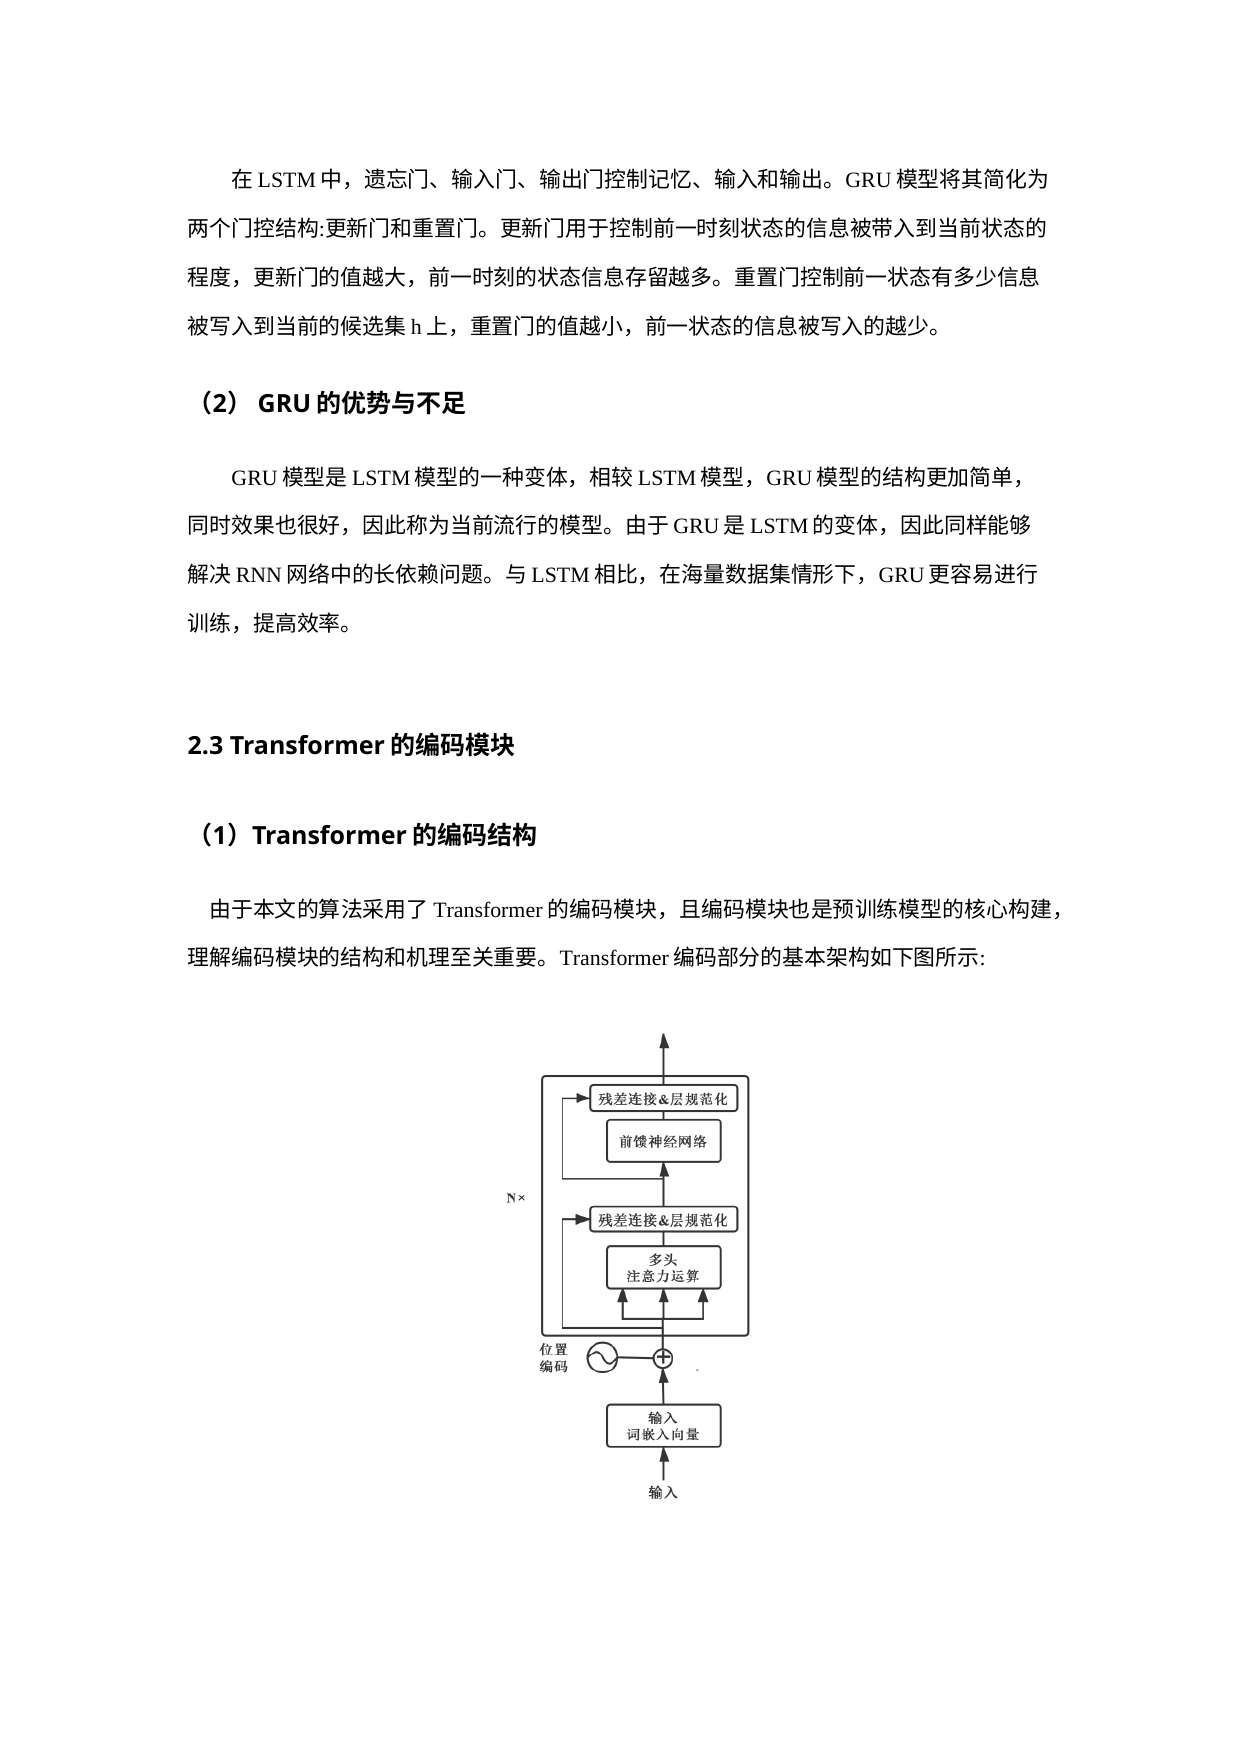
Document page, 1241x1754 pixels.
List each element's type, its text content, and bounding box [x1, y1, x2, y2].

subtitle （2） GRU的优势与不足 [187, 369, 1053, 434]
picture [481, 1020, 809, 1514]
text 由于本文的算法采用了Transformer的编码模块，且编码模块也是预训练模型的核心构建，理解编码模块的结构和机理至关重要。Transformer编码部分的基本架构如下图所示: [187, 891, 1053, 972]
text 在LSTM中，遗忘门、输入门、输出门控制记忆、输入和输出。GRU模型将其简化为两个门控结构:更新门和重置门。更新门用于控制前一时刻状态的信息被带入到当前状态的程度，更新门的值越大，前一时刻的状态信息存留越多。重置门控制前一状态有多少信息被写入到当前的候选集h上，重置门的值越小，前一状态的信息被写入的越少。 [187, 162, 1053, 341]
subtitle （1）Transformer的编码结构 [187, 801, 1053, 866]
subtitle 2.3 Transformer的编码模块 [187, 711, 1053, 776]
text GRU模型是LSTM模型的一种变体，相较LSTM模型，GRU模型的结构更加简单，同时效果也很好，因此称为当前流行的模型。由于GRU是LSTM的变体，因此同样能够解决RNN网络中的长依赖问题。与LSTM相比，在海量数据集情形下，GRU更容易进行训练，提高效率。 [187, 459, 1053, 638]
